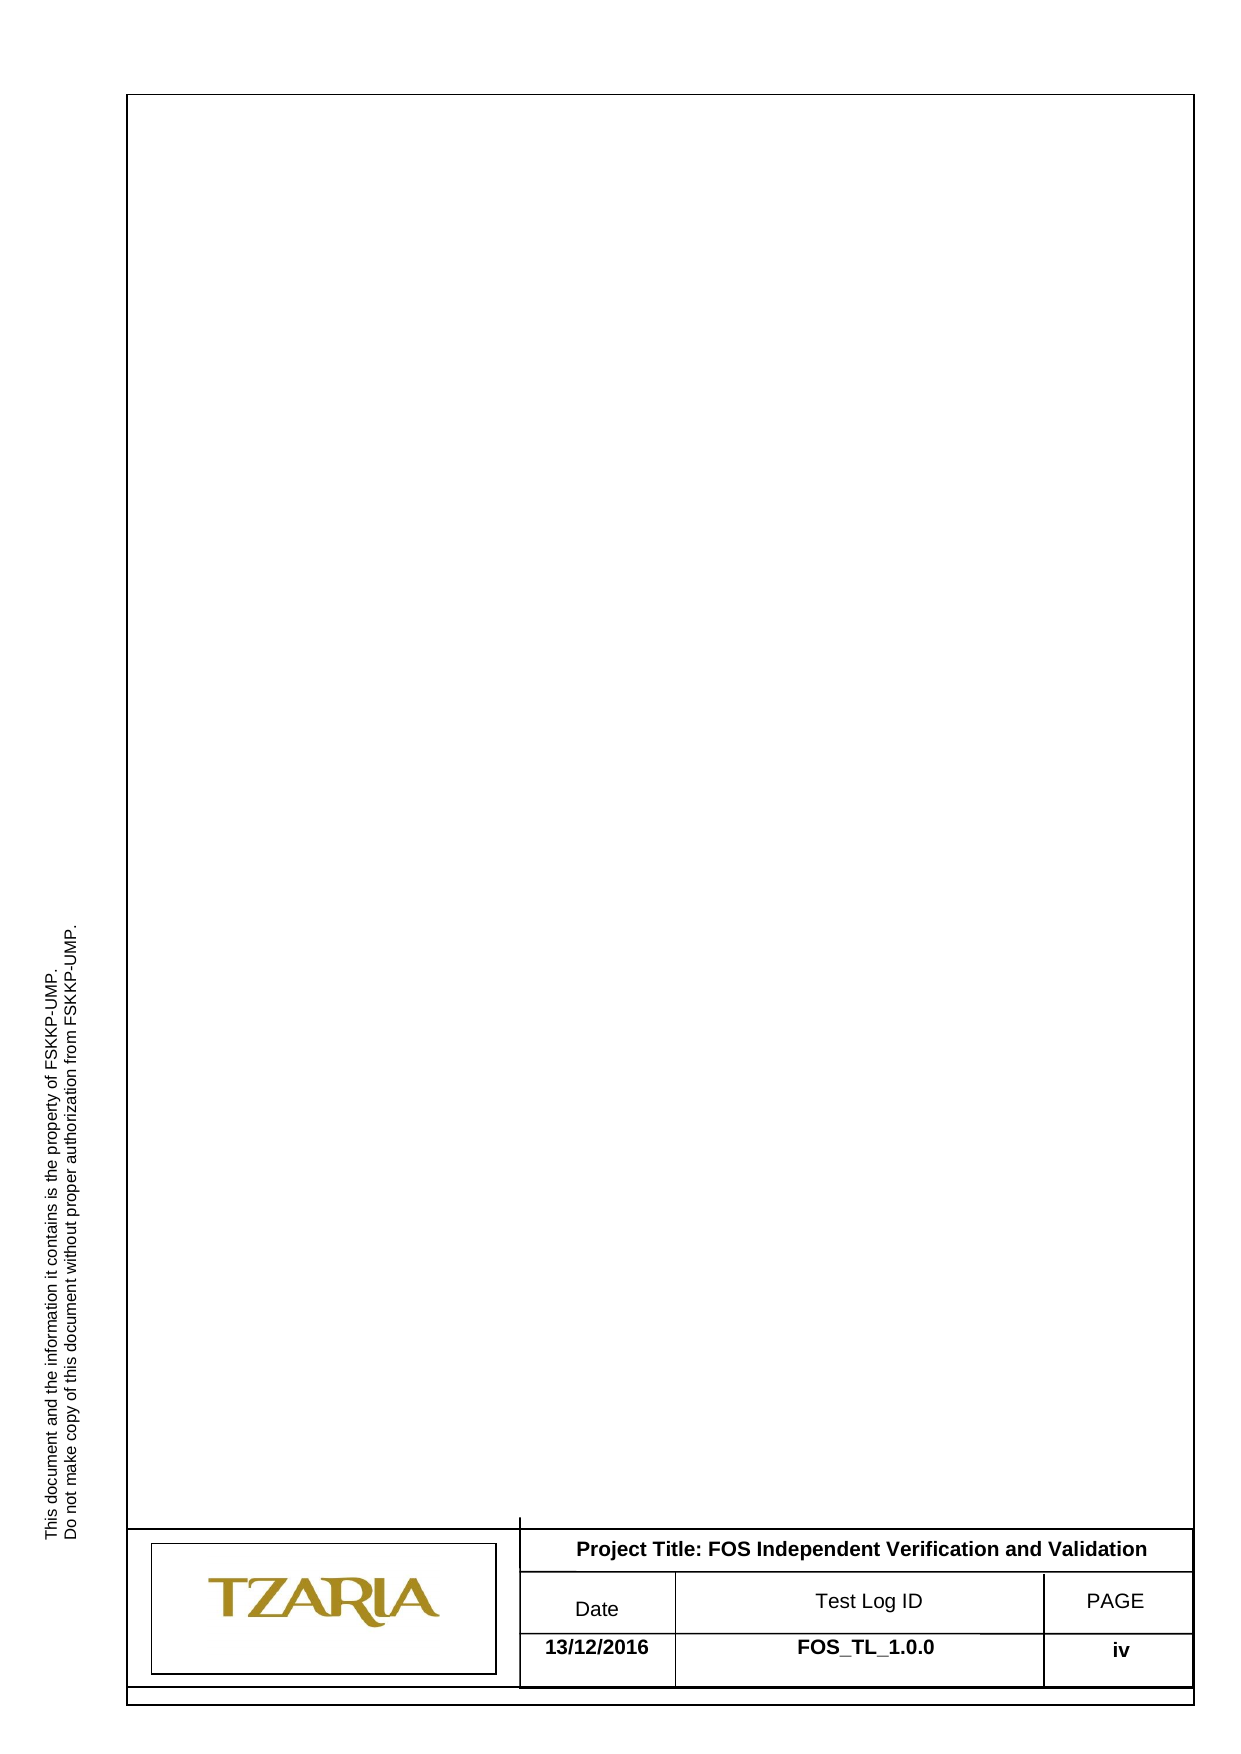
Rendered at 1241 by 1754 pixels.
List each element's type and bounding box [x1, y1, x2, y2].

picture [207, 1550, 440, 1655]
